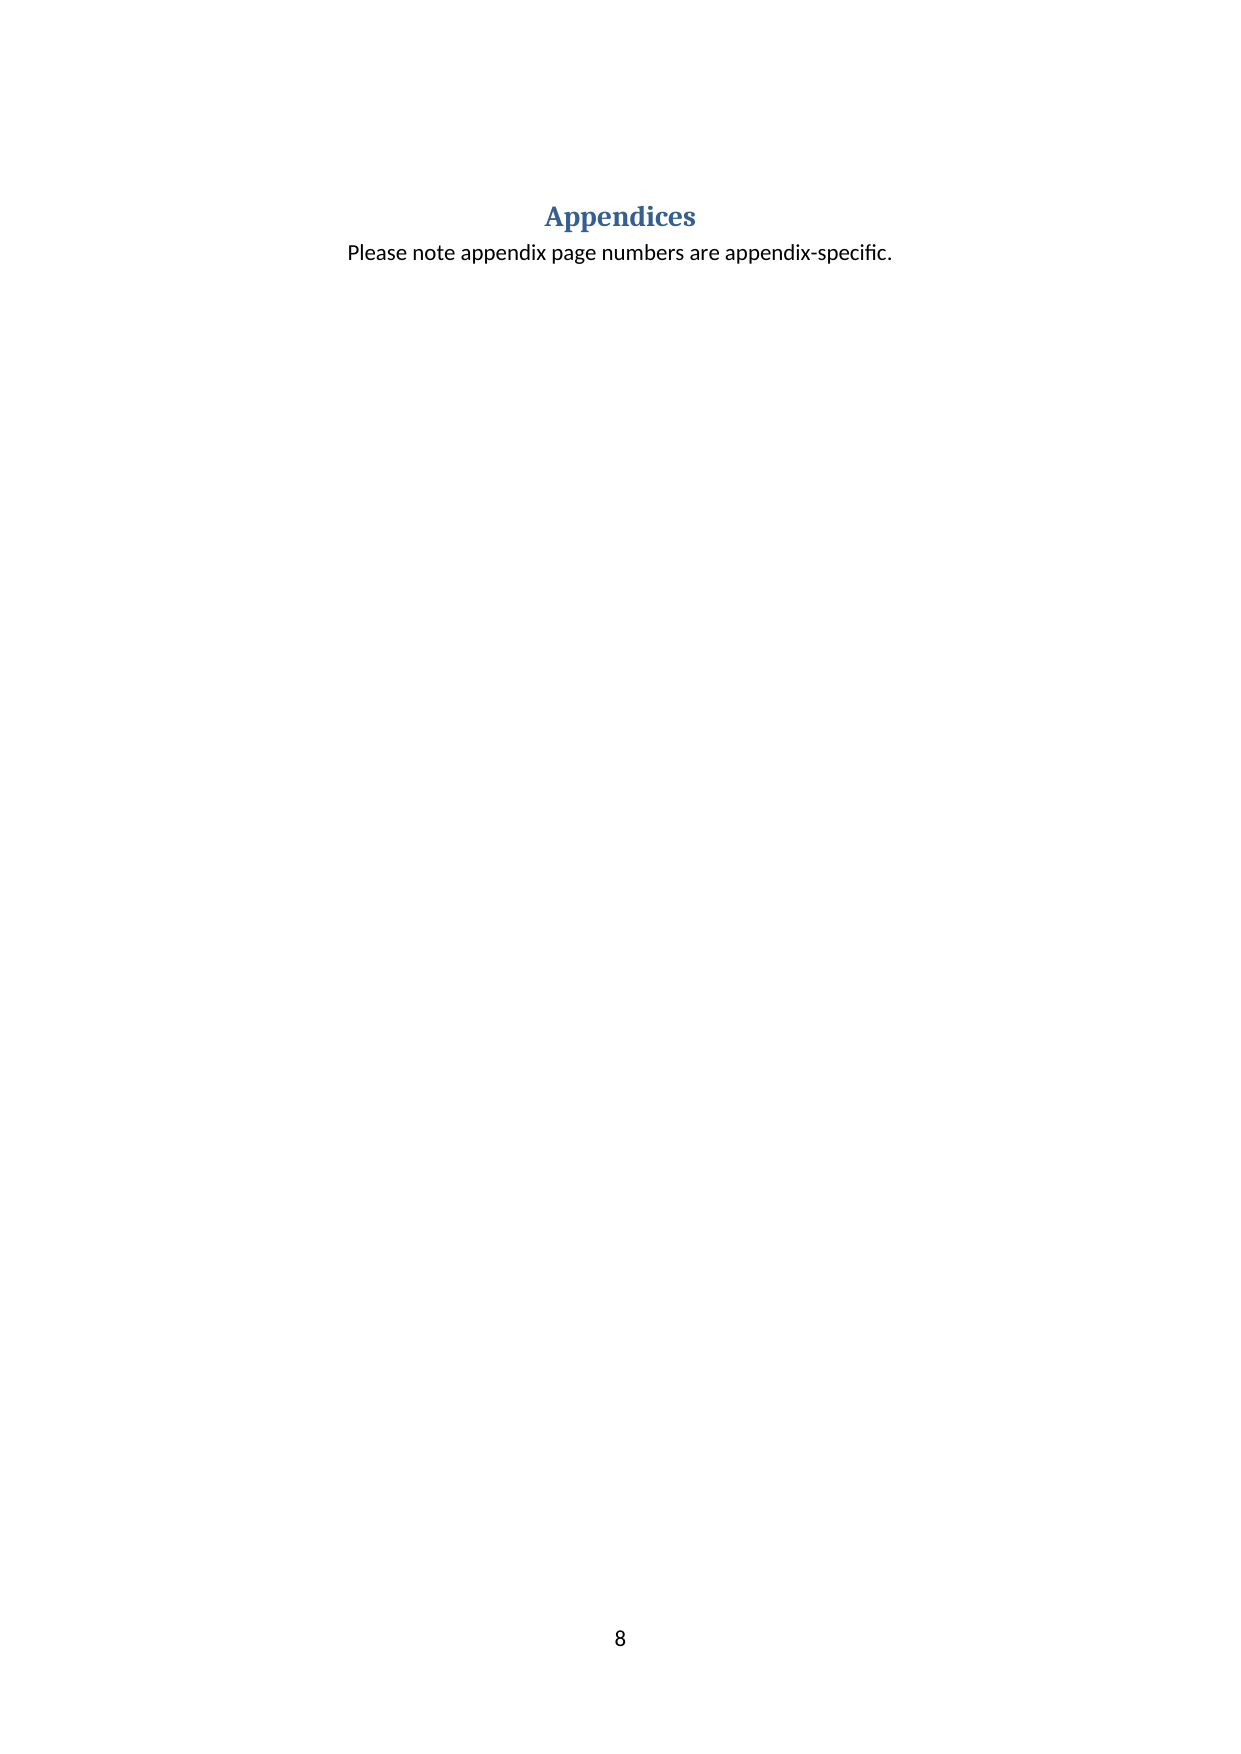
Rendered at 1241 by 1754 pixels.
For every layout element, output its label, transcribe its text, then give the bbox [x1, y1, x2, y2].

subtitle Appendices [150, 200, 1090, 233]
text Please note appendix page numbers are appendix-specific. [150, 238, 1090, 267]
